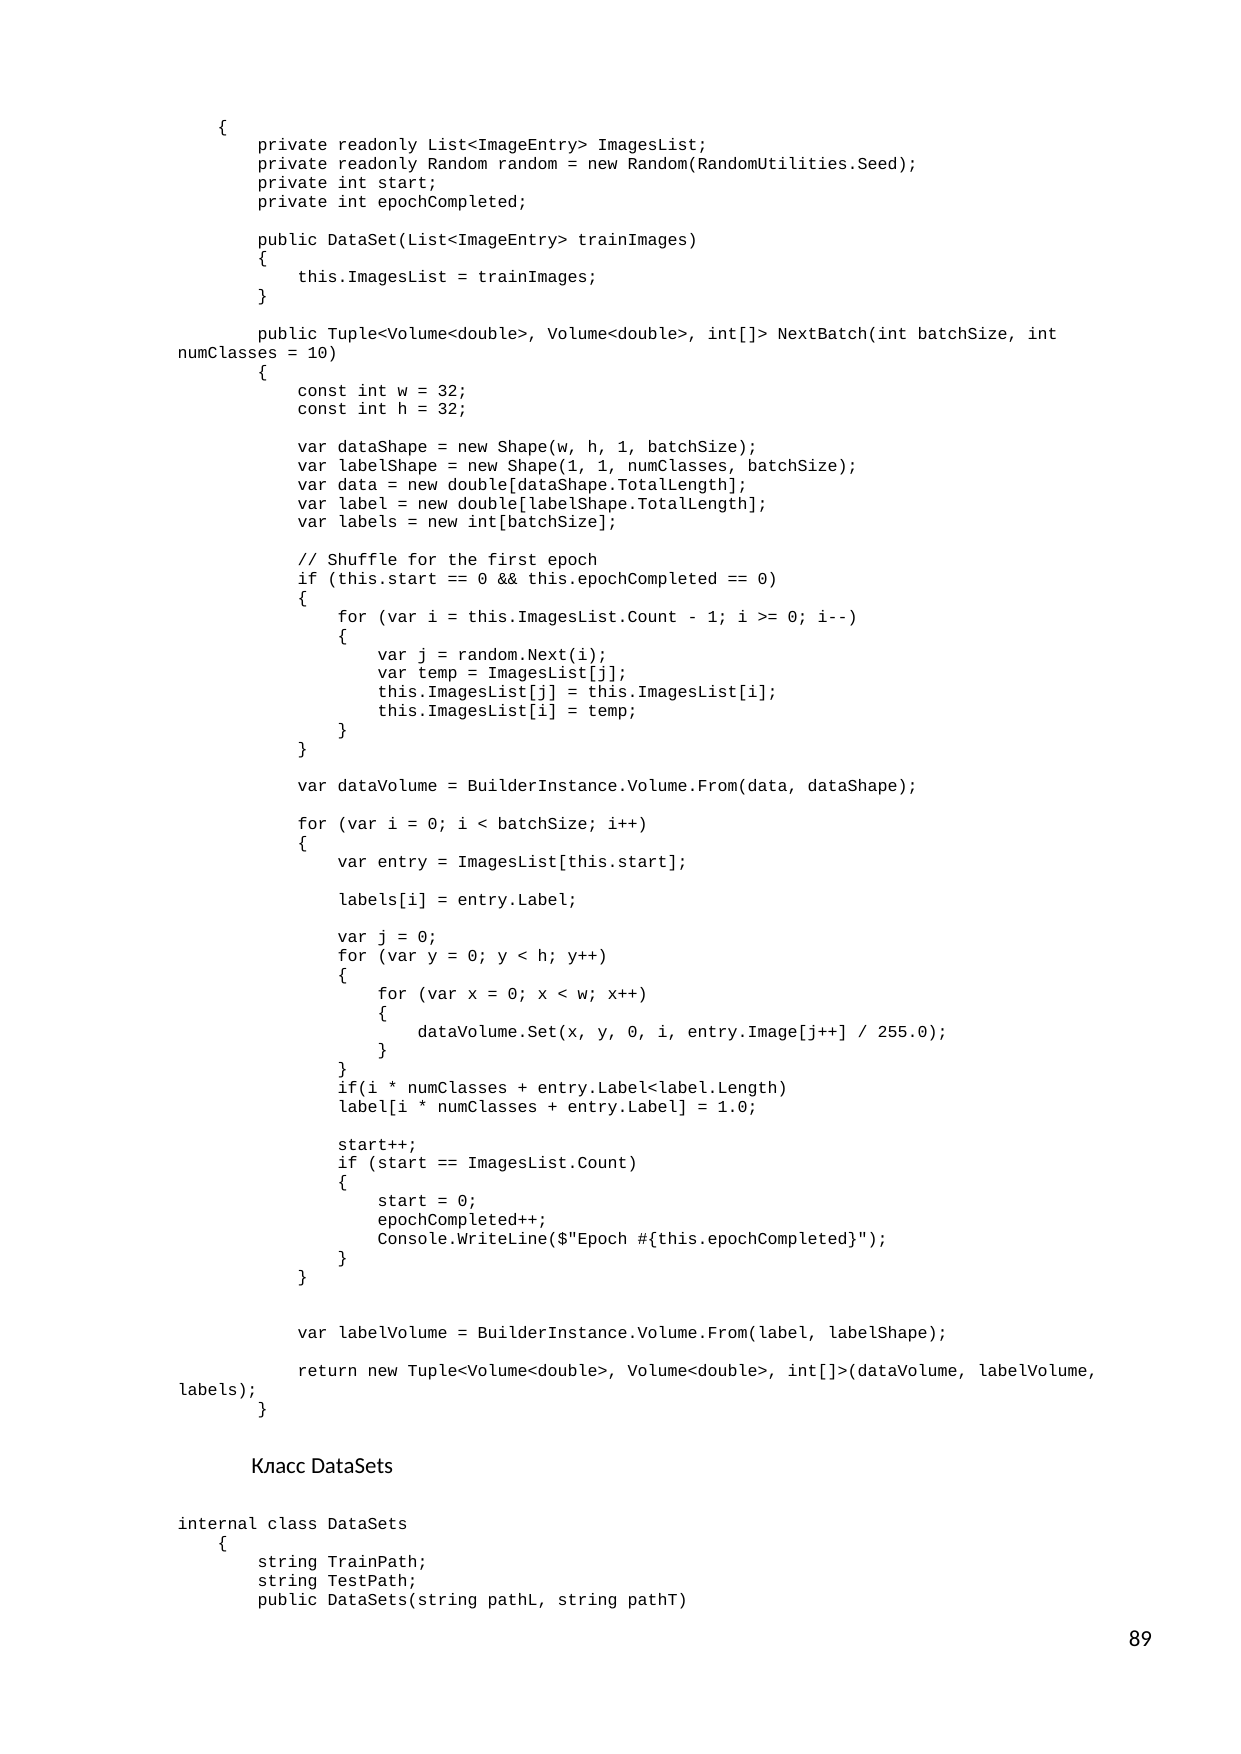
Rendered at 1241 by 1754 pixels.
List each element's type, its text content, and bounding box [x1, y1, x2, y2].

text var temp = ImagesList[j]; [177, 665, 1152, 684]
text this.ImagesList[i] = temp; [177, 703, 1152, 721]
text const int h = 32; [177, 401, 1152, 420]
text var dataShape = new Shape(w, h, 1, batchSize); [177, 439, 1152, 457]
text var j = 0; [177, 929, 1152, 948]
text { [177, 589, 1152, 608]
text { [177, 1004, 1152, 1023]
text public DataSets(string pathL, string pathT) [177, 1591, 1152, 1610]
text Console.WriteLine($"Epoch #{this.epochCompleted}"); [177, 1231, 1152, 1249]
text var labelVolume = BuilderInstance.Volume.From(label, labelShape); [177, 1325, 1152, 1344]
text string TestPath; [177, 1572, 1152, 1591]
text for (var y = 0; y < h; y++) [177, 948, 1152, 967]
text { [177, 363, 1152, 382]
text for (var i = this.ImagesList.Count - 1; i >= 0; i--) [177, 608, 1152, 627]
text var dataVolume = BuilderInstance.Volume.From(data, dataShape); [177, 778, 1152, 797]
text // Shuffle for the first epoch [177, 552, 1152, 571]
text } [177, 721, 1152, 740]
text label[i * numClasses + entry.Label] = 1.0; [177, 1098, 1152, 1117]
text for (var x = 0; x < w; x++) [177, 985, 1152, 1004]
text var entry = ImagesList[this.start]; [177, 853, 1152, 872]
text return new Tuple<Volume<double>, Volume<double>, int[]>(dataVolume, labelVolume, labels); [177, 1362, 1152, 1400]
text this.ImagesList[j] = this.ImagesList[i]; [177, 684, 1152, 703]
text private readonly Random random = new Random(RandomUtilities.Seed); [177, 156, 1152, 175]
text { [177, 834, 1152, 853]
text } [177, 1268, 1152, 1287]
text } [177, 288, 1152, 307]
text } [177, 740, 1152, 759]
text start = 0; [177, 1193, 1152, 1212]
text epochCompleted++; [177, 1212, 1152, 1231]
text string TrainPath; [177, 1553, 1152, 1572]
text { [177, 1174, 1152, 1193]
text private int start; [177, 175, 1152, 193]
text Класс DataSets [177, 1451, 1152, 1479]
text } [177, 1400, 1152, 1419]
text { [177, 250, 1152, 269]
text { [177, 967, 1152, 985]
text var j = random.Next(i); [177, 646, 1152, 665]
text } [177, 1249, 1152, 1268]
text var data = new double[dataShape.TotalLength]; [177, 476, 1152, 495]
text start++; [177, 1136, 1152, 1155]
text dataVolume.Set(x, y, 0, i, entry.Image[j++] / 255.0); [177, 1023, 1152, 1042]
text internal class DataSets [177, 1516, 1152, 1534]
text var labelShape = new Shape(1, 1, numClasses, batchSize); [177, 457, 1152, 476]
text var labels = new int[batchSize]; [177, 514, 1152, 533]
text { [177, 1534, 1152, 1553]
text public DataSet(List<ImageEntry> trainImages) [177, 231, 1152, 250]
text if (start == ImagesList.Count) [177, 1155, 1152, 1174]
text private int epochCompleted; [177, 193, 1152, 212]
text if(i * numClasses + entry.Label<label.Length) [177, 1080, 1152, 1098]
text { [177, 627, 1152, 646]
text const int w = 32; [177, 382, 1152, 401]
text } [177, 1042, 1152, 1061]
text public Tuple<Volume<double>, Volume<double>, int[]> NextBatch(int batchSize, int numClasses = 10) [177, 326, 1152, 363]
text } [177, 1061, 1152, 1080]
text this.ImagesList = trainImages; [177, 269, 1152, 288]
text { [177, 118, 1152, 137]
text if (this.start == 0 && this.epochCompleted == 0) [177, 571, 1152, 589]
text labels[i] = entry.Label; [177, 891, 1152, 910]
text var label = new double[labelShape.TotalLength]; [177, 495, 1152, 514]
text for (var i = 0; i < batchSize; i++) [177, 816, 1152, 834]
text private readonly List<ImageEntry> ImagesList; [177, 137, 1152, 156]
